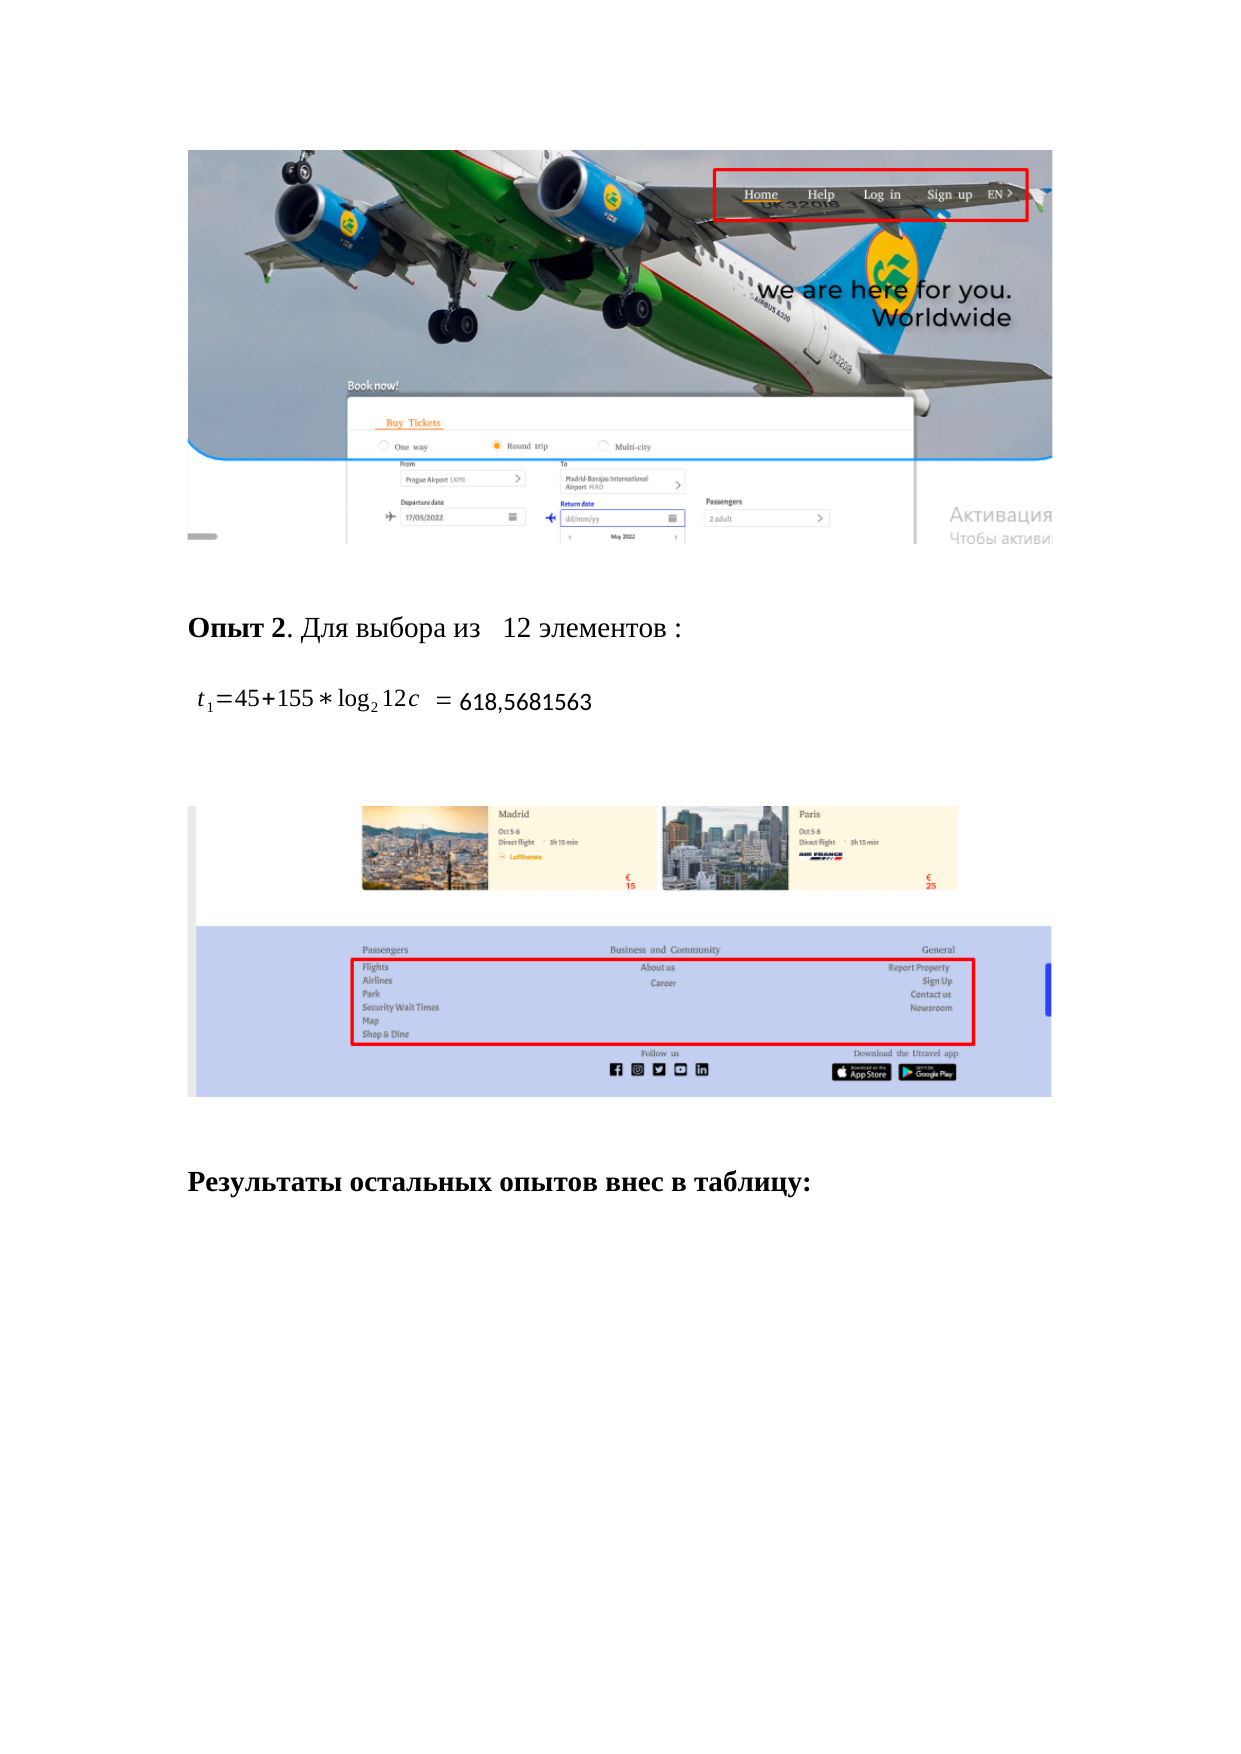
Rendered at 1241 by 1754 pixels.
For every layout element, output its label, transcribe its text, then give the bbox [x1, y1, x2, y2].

picture [187, 150, 1053, 544]
list Результаты остальных опытов внес в таблицу: [158, 1164, 1053, 1197]
picture [187, 806, 1052, 1097]
table_header = 618,5681563 [186, 661, 984, 756]
list Опыт 2. Для выбора из 12 элементов : [158, 611, 1053, 644]
